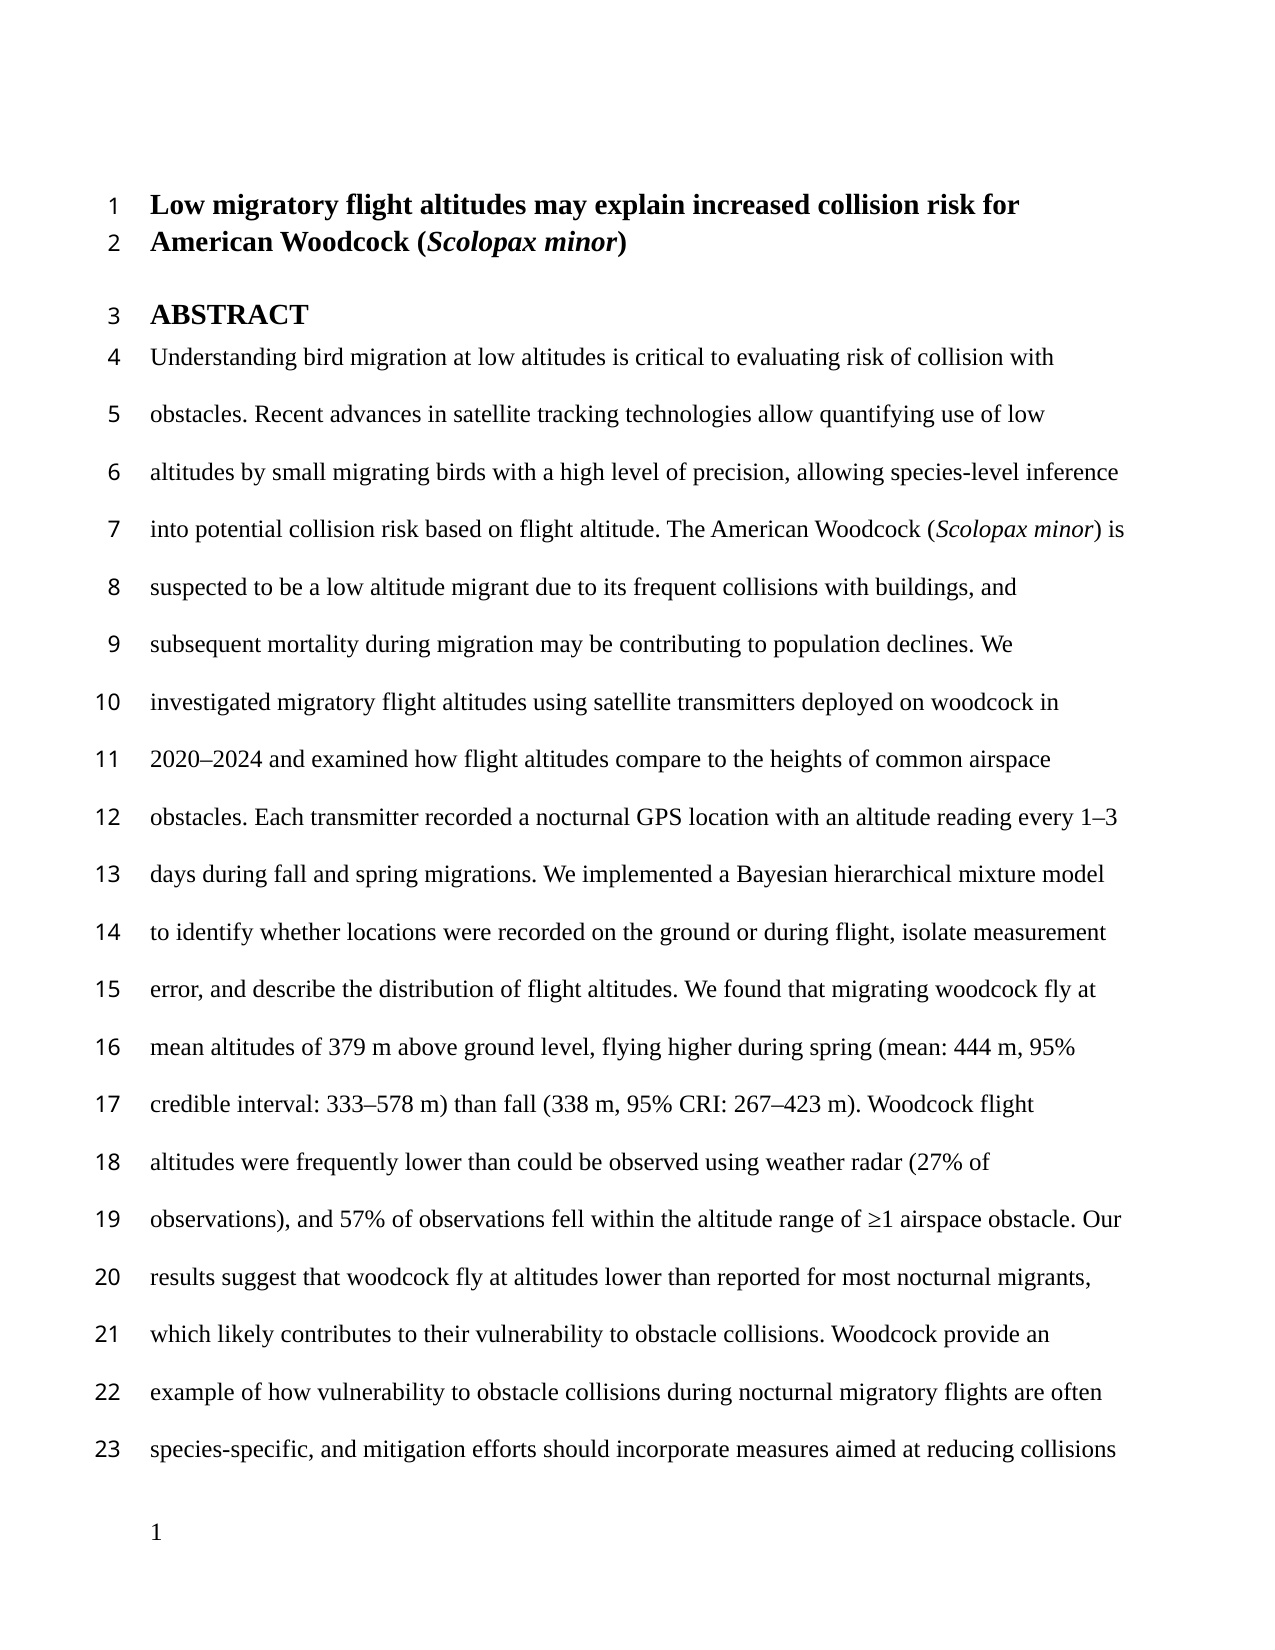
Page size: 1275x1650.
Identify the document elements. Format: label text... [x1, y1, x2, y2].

subtitle ABSTRACT [150, 297, 1125, 331]
subtitle Low migratory flight altitudes may explain increased collision risk for American Woodcock (Scolopax minor) [150, 187, 1125, 257]
